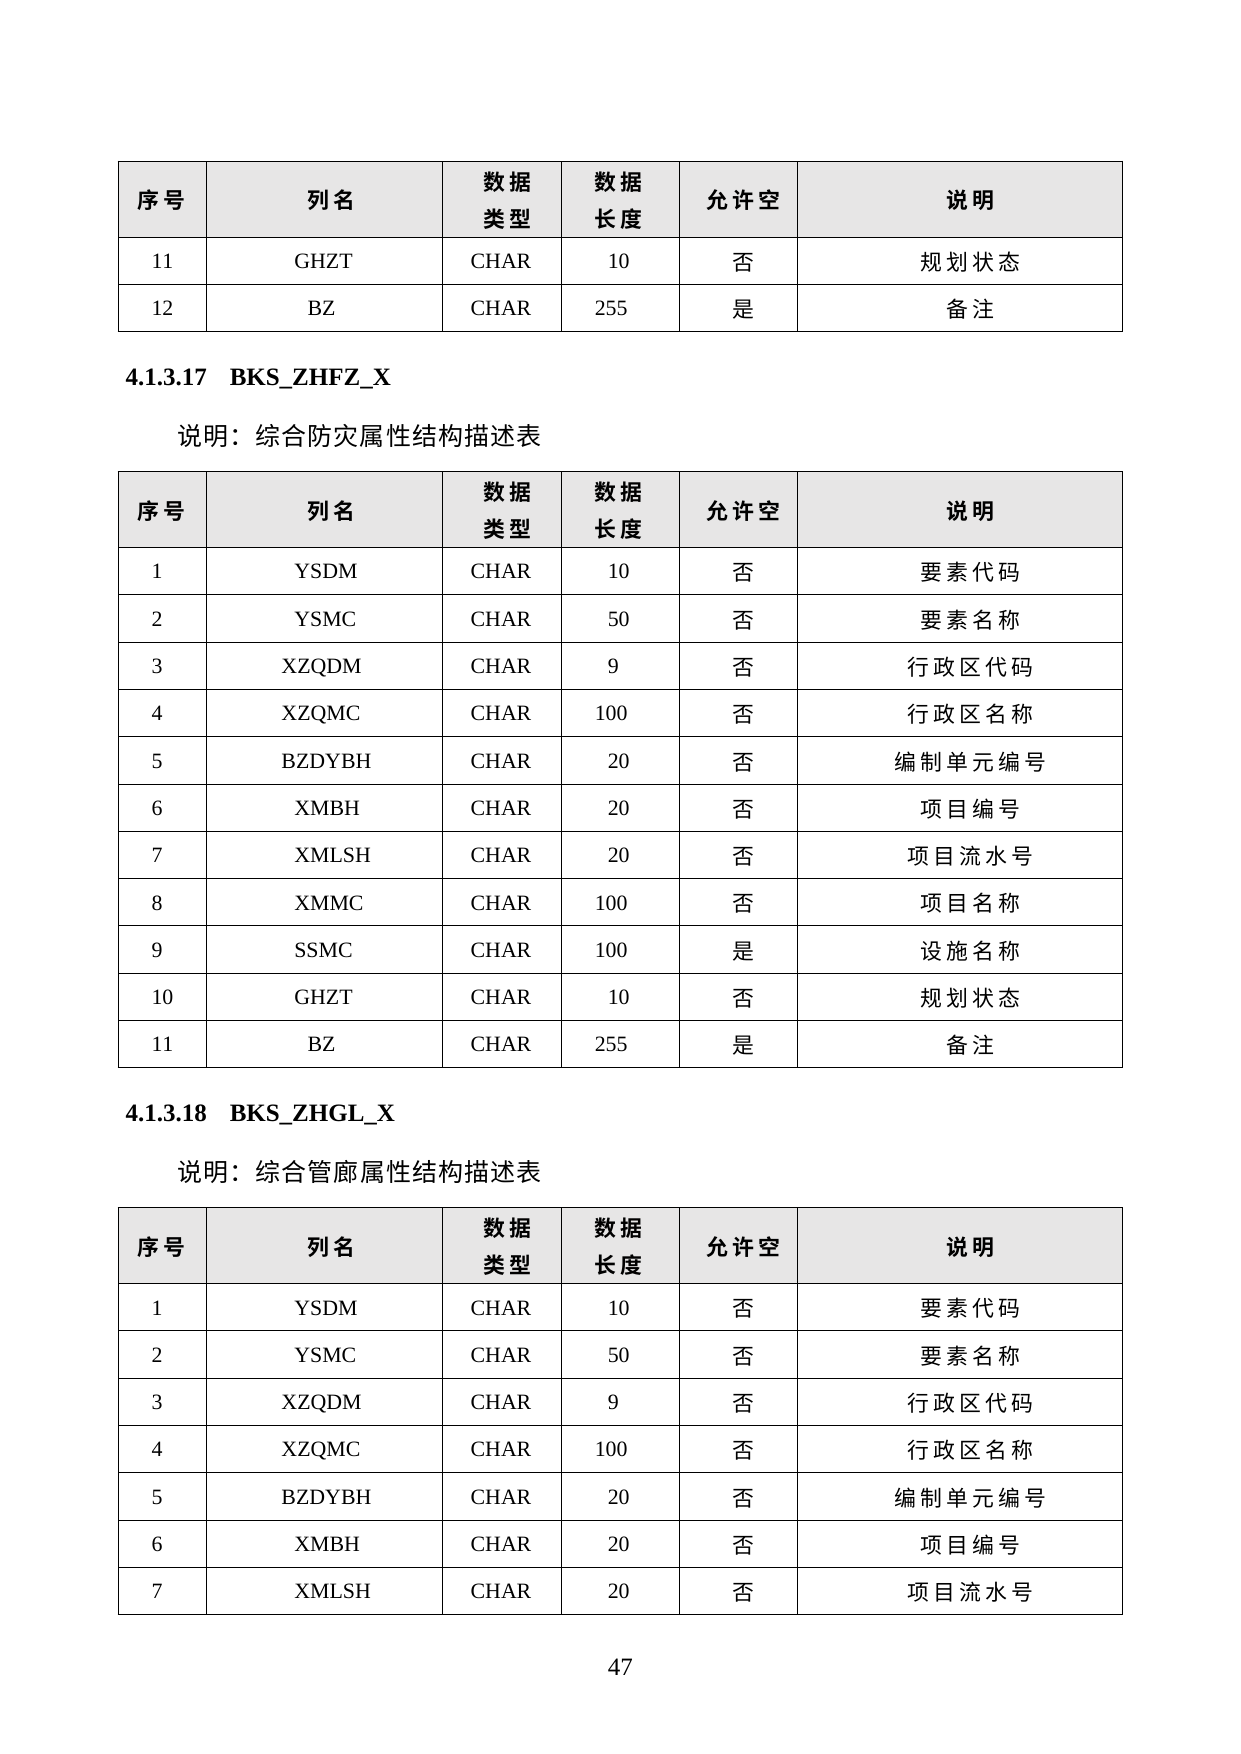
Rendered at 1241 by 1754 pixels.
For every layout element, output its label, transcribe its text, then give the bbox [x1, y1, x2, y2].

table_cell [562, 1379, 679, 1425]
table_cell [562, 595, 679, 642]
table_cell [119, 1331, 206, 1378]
subtitle BKS_ZHFZ_X [125, 357, 1115, 395]
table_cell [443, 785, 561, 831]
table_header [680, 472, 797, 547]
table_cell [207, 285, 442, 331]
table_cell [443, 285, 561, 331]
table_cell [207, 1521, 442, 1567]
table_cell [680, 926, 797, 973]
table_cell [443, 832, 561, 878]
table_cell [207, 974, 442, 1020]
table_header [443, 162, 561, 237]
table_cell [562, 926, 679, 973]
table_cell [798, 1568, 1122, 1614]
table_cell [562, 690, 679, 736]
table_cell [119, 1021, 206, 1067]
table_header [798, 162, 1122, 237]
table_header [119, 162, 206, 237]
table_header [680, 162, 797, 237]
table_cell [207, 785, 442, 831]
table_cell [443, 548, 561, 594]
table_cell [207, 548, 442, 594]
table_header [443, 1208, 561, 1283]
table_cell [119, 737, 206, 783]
text 说明：综合管廊属性结构描述表 [125, 1151, 1115, 1189]
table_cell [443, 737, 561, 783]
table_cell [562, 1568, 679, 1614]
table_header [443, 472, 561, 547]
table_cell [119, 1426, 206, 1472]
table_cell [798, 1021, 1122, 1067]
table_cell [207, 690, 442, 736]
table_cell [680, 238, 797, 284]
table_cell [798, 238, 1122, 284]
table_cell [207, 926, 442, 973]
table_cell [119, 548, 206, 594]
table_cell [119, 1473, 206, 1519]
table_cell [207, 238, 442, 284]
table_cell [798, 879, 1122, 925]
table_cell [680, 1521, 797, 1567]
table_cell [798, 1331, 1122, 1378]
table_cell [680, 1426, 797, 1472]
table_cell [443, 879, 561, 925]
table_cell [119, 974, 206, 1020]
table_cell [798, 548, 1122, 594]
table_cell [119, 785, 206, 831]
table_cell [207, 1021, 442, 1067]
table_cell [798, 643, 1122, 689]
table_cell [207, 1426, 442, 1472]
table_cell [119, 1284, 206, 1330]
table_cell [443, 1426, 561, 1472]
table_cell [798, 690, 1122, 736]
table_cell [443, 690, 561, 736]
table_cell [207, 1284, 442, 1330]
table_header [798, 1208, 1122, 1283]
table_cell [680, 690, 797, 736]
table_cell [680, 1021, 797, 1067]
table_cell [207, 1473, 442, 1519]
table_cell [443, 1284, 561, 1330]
text 说明：综合防灾属性结构描述表 [125, 415, 1115, 453]
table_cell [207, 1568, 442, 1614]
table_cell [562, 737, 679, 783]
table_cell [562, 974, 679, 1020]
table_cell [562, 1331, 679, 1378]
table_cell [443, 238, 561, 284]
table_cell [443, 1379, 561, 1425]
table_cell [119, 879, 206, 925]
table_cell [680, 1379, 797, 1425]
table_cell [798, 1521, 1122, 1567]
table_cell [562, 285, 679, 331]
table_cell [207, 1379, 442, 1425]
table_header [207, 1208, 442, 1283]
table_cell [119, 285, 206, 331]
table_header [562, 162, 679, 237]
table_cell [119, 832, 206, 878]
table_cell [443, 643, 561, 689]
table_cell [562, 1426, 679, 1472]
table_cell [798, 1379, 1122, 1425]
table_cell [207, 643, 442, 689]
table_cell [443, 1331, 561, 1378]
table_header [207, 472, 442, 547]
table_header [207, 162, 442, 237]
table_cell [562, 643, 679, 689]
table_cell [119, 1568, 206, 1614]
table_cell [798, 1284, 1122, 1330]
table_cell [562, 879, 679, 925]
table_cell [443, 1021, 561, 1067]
subtitle BKS_ZHGL_X [125, 1093, 1115, 1131]
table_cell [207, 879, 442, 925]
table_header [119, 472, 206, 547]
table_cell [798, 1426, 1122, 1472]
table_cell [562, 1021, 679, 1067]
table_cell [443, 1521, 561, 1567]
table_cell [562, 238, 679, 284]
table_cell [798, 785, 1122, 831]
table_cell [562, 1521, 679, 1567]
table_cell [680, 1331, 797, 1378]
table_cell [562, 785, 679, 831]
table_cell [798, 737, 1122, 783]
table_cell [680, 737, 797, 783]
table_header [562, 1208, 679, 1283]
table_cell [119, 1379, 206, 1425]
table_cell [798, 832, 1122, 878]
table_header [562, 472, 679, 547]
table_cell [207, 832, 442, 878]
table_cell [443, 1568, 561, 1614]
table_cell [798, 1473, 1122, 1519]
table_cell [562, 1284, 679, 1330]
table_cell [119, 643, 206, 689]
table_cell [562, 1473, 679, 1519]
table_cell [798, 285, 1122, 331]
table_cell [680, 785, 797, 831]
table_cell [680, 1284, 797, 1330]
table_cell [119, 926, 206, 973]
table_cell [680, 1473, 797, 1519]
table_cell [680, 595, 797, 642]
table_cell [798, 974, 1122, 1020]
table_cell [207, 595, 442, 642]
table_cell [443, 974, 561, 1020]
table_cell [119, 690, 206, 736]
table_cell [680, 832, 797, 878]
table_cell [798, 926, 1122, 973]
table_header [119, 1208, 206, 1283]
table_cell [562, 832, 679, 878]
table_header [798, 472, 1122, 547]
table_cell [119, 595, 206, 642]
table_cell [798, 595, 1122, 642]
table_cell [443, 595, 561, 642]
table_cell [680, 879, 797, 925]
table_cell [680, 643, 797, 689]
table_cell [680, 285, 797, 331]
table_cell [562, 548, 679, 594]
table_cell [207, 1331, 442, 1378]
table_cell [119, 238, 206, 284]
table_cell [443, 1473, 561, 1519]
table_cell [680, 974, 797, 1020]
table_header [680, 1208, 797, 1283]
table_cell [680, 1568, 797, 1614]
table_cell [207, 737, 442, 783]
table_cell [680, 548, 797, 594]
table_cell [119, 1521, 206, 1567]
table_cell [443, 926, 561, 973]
